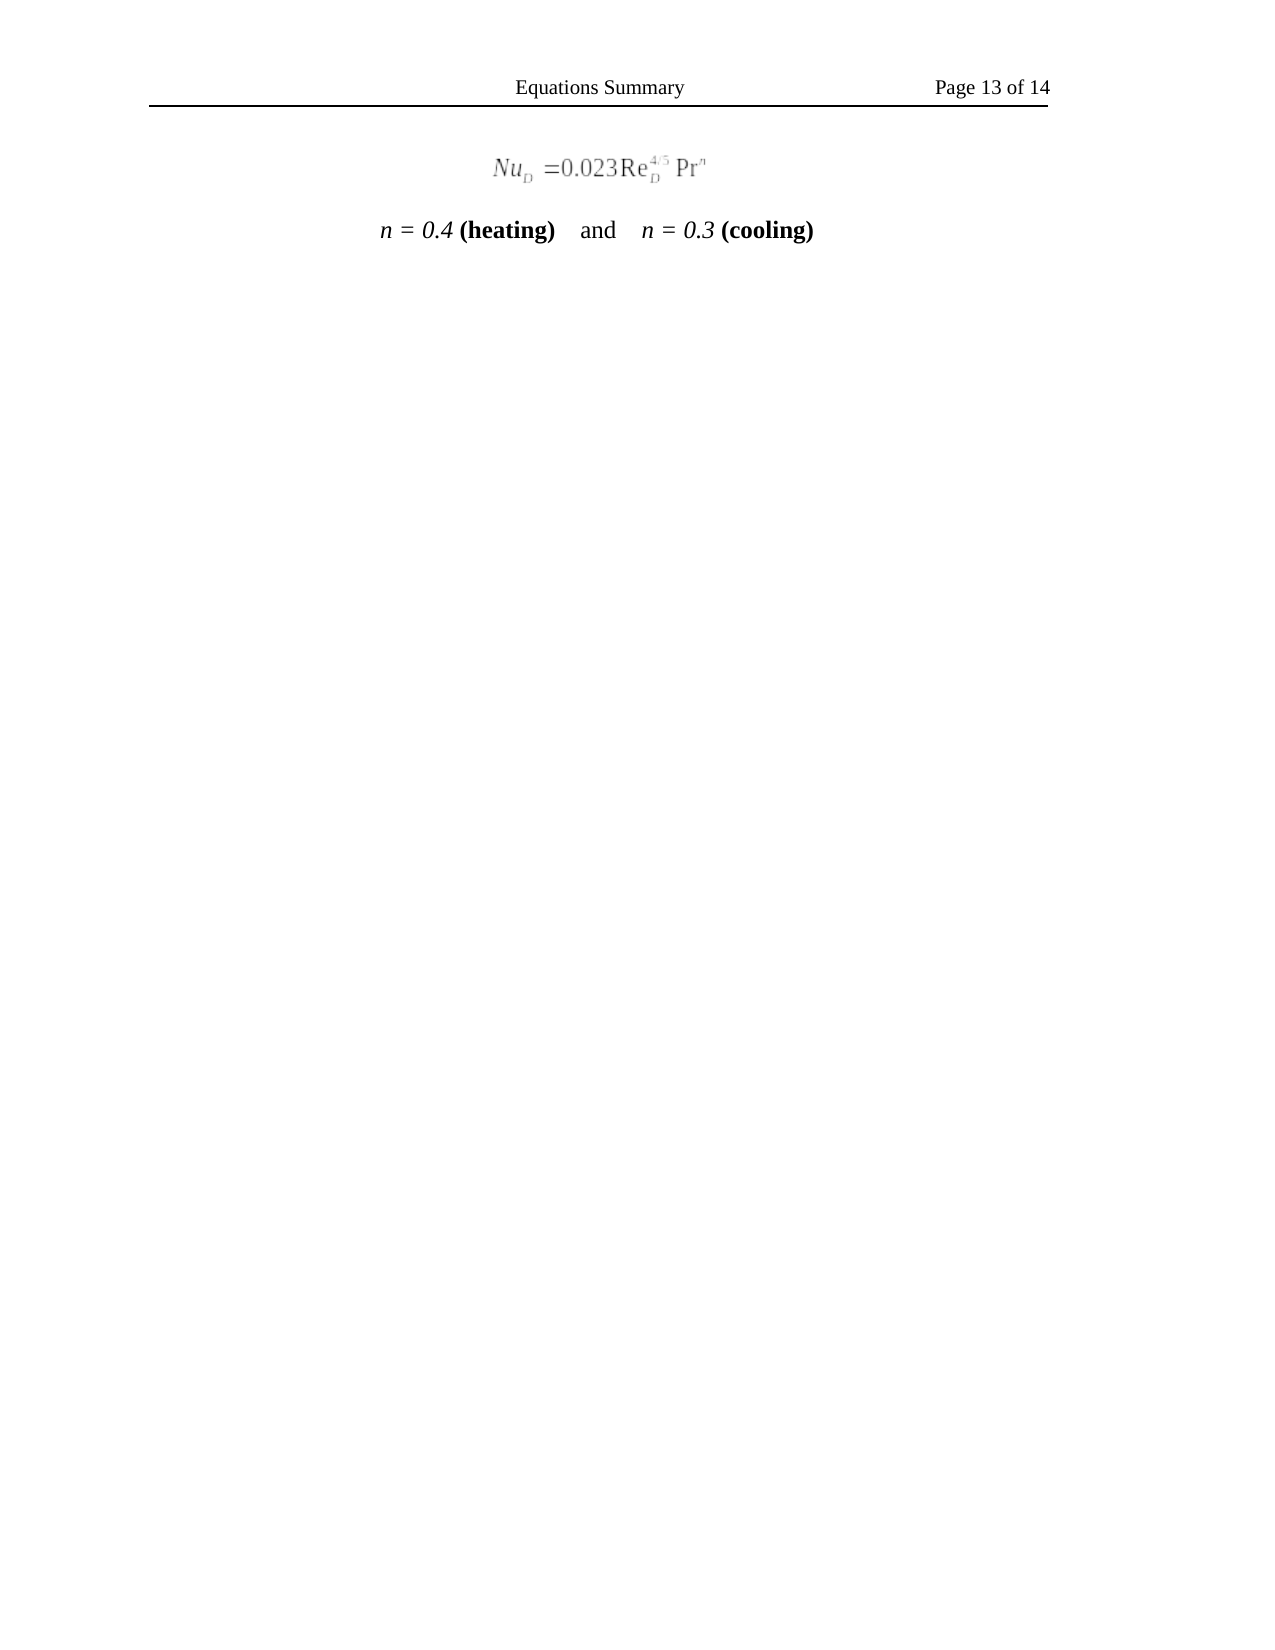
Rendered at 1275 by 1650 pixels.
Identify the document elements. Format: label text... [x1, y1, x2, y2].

text n = 0.4 (heating) and n = 0.3 (cooling) [150, 215, 1125, 244]
